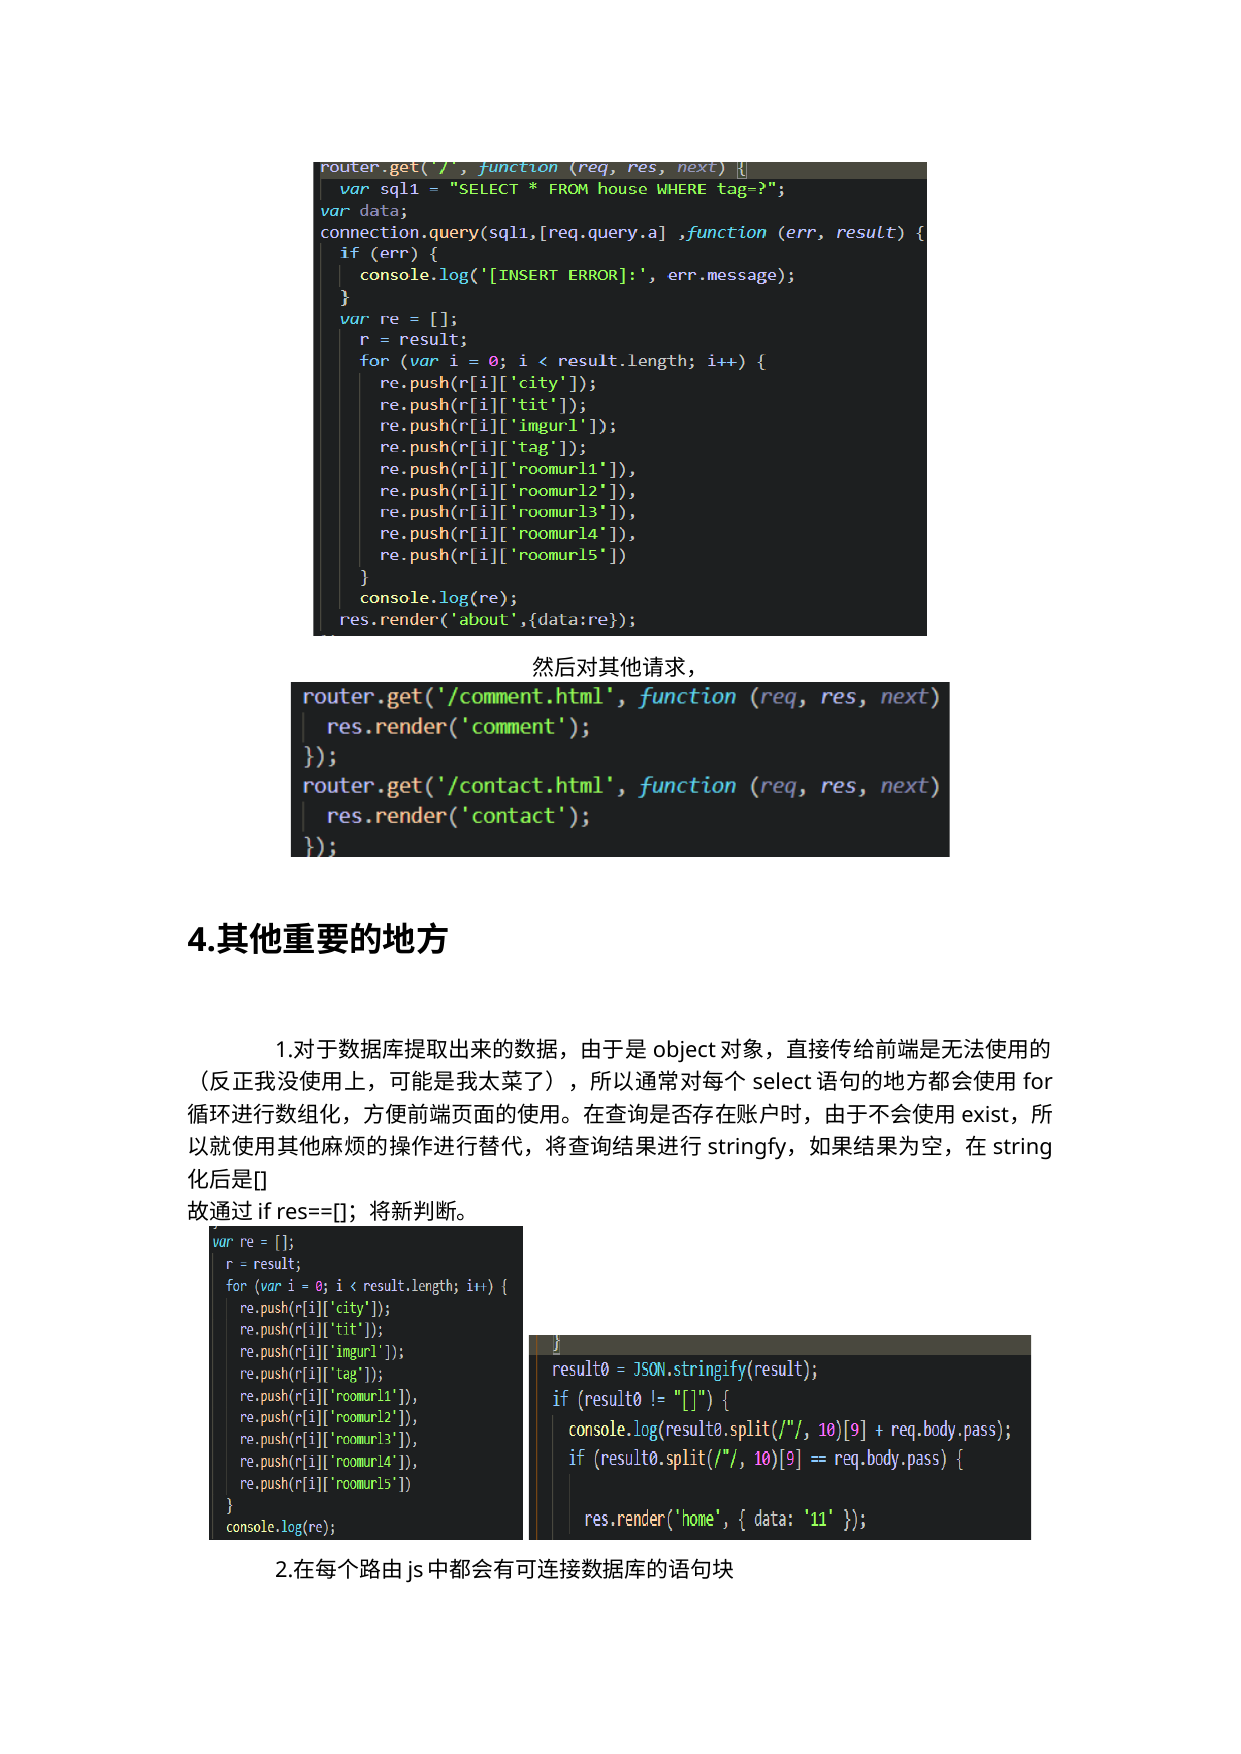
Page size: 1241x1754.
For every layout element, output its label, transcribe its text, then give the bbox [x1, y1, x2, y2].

picture [528, 1335, 1032, 1540]
picture [209, 1226, 523, 1540]
text 然后对其他请求， [187, 649, 1053, 682]
subtitle 4.其他重要的地方 [187, 904, 1053, 969]
text 1.对于数据库提取出来的数据，由于是object对象，直接传给前端是无法使用的（反正我没使用上，可能是我太菜了），所以通常对每个select语句的地方都会使用for循环进行数组化，方便前端页面的使用。在查询是否存在账户时，由于不会使用exist，所以就使用其他麻烦的操作进行替代，将查询结果进行stringfy，如果结果为空，在string化后是[] [187, 1031, 1053, 1194]
picture [313, 162, 927, 636]
text 故通过if res==[]；将新判断。 [187, 1194, 1053, 1226]
text 2.在每个路由js中都会有可连接数据库的语句块 [187, 1551, 1053, 1584]
picture [290, 682, 950, 857]
